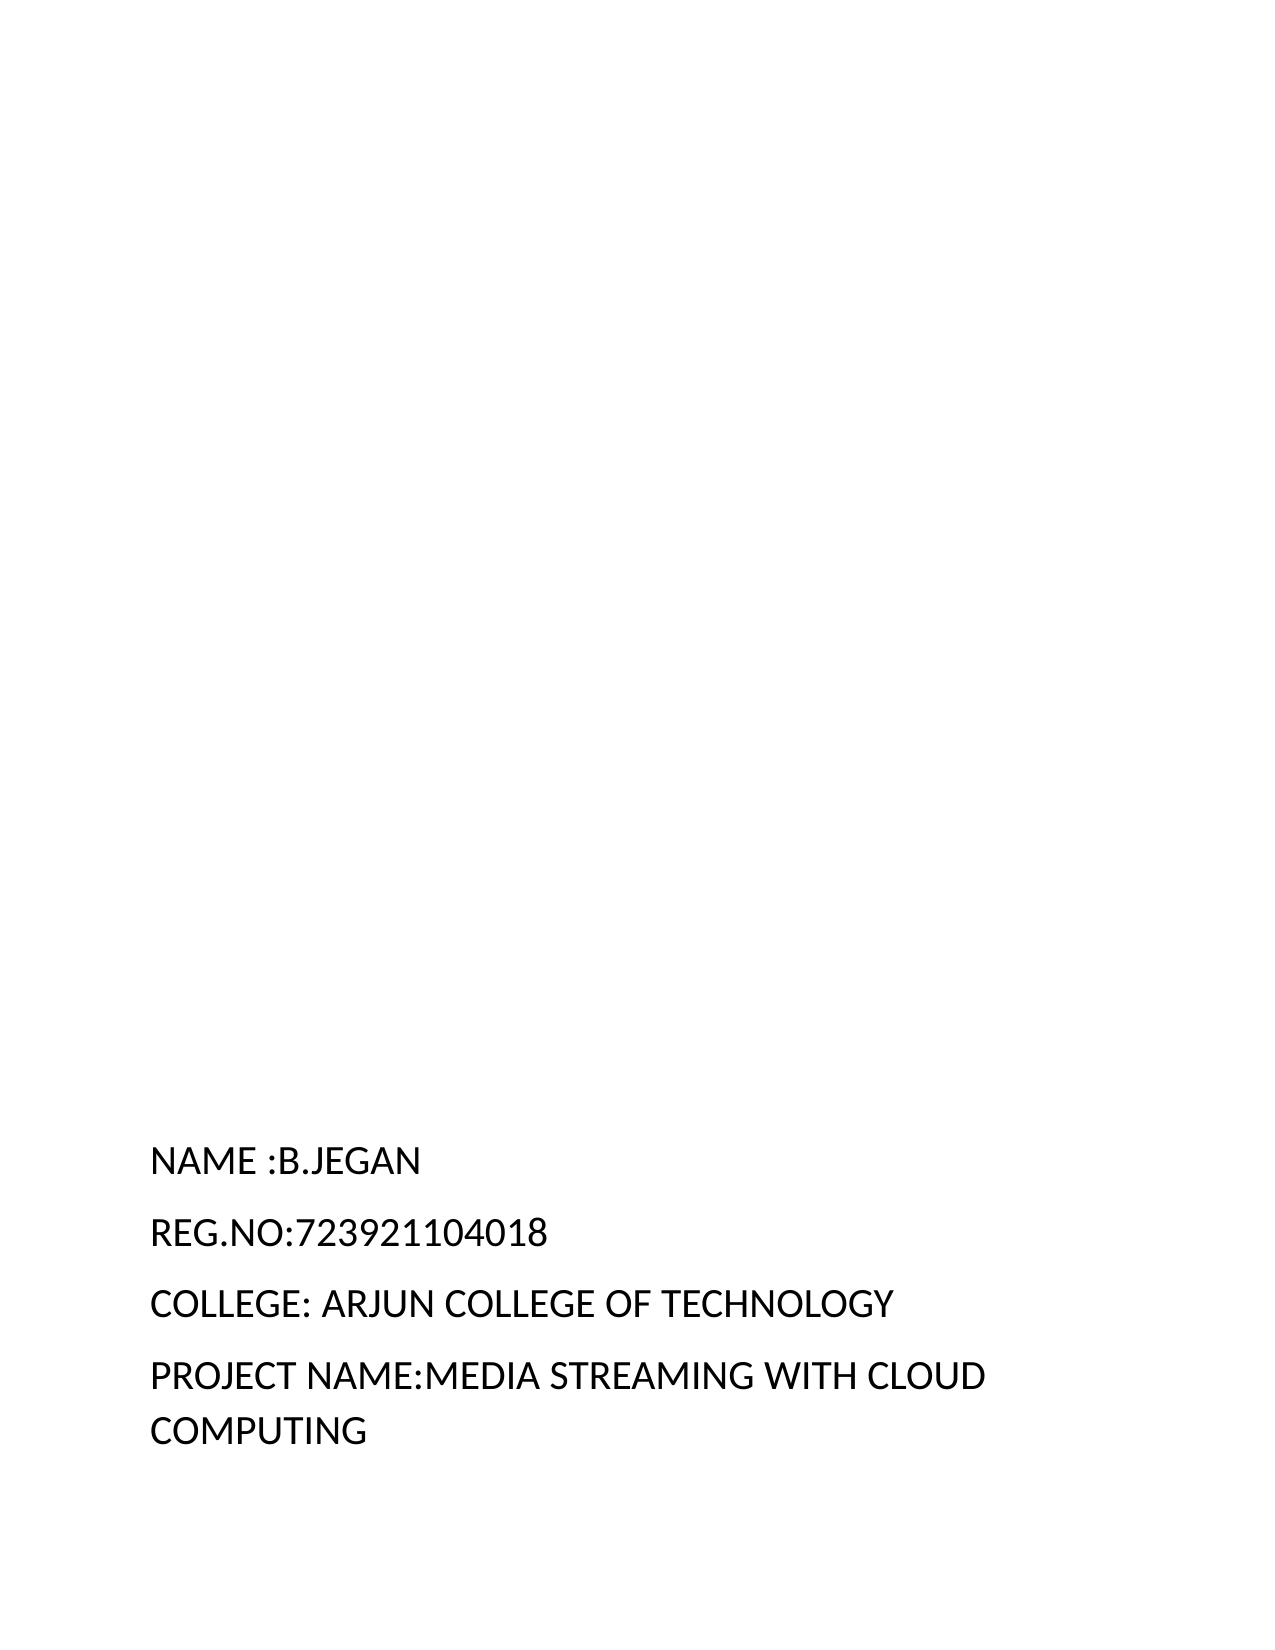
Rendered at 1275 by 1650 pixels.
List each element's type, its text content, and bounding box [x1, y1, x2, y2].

text NAME :B.JEGAN [150, 1134, 1125, 1185]
text COLLEGE: ARJUN COLLEGE OF TECHNOLOGY [150, 1277, 1125, 1328]
text PROJECT NAME:MEDIA STREAMING WITH CLOUD COMPUTING [150, 1349, 1125, 1455]
text REG.NO:723921104018 [150, 1206, 1125, 1257]
